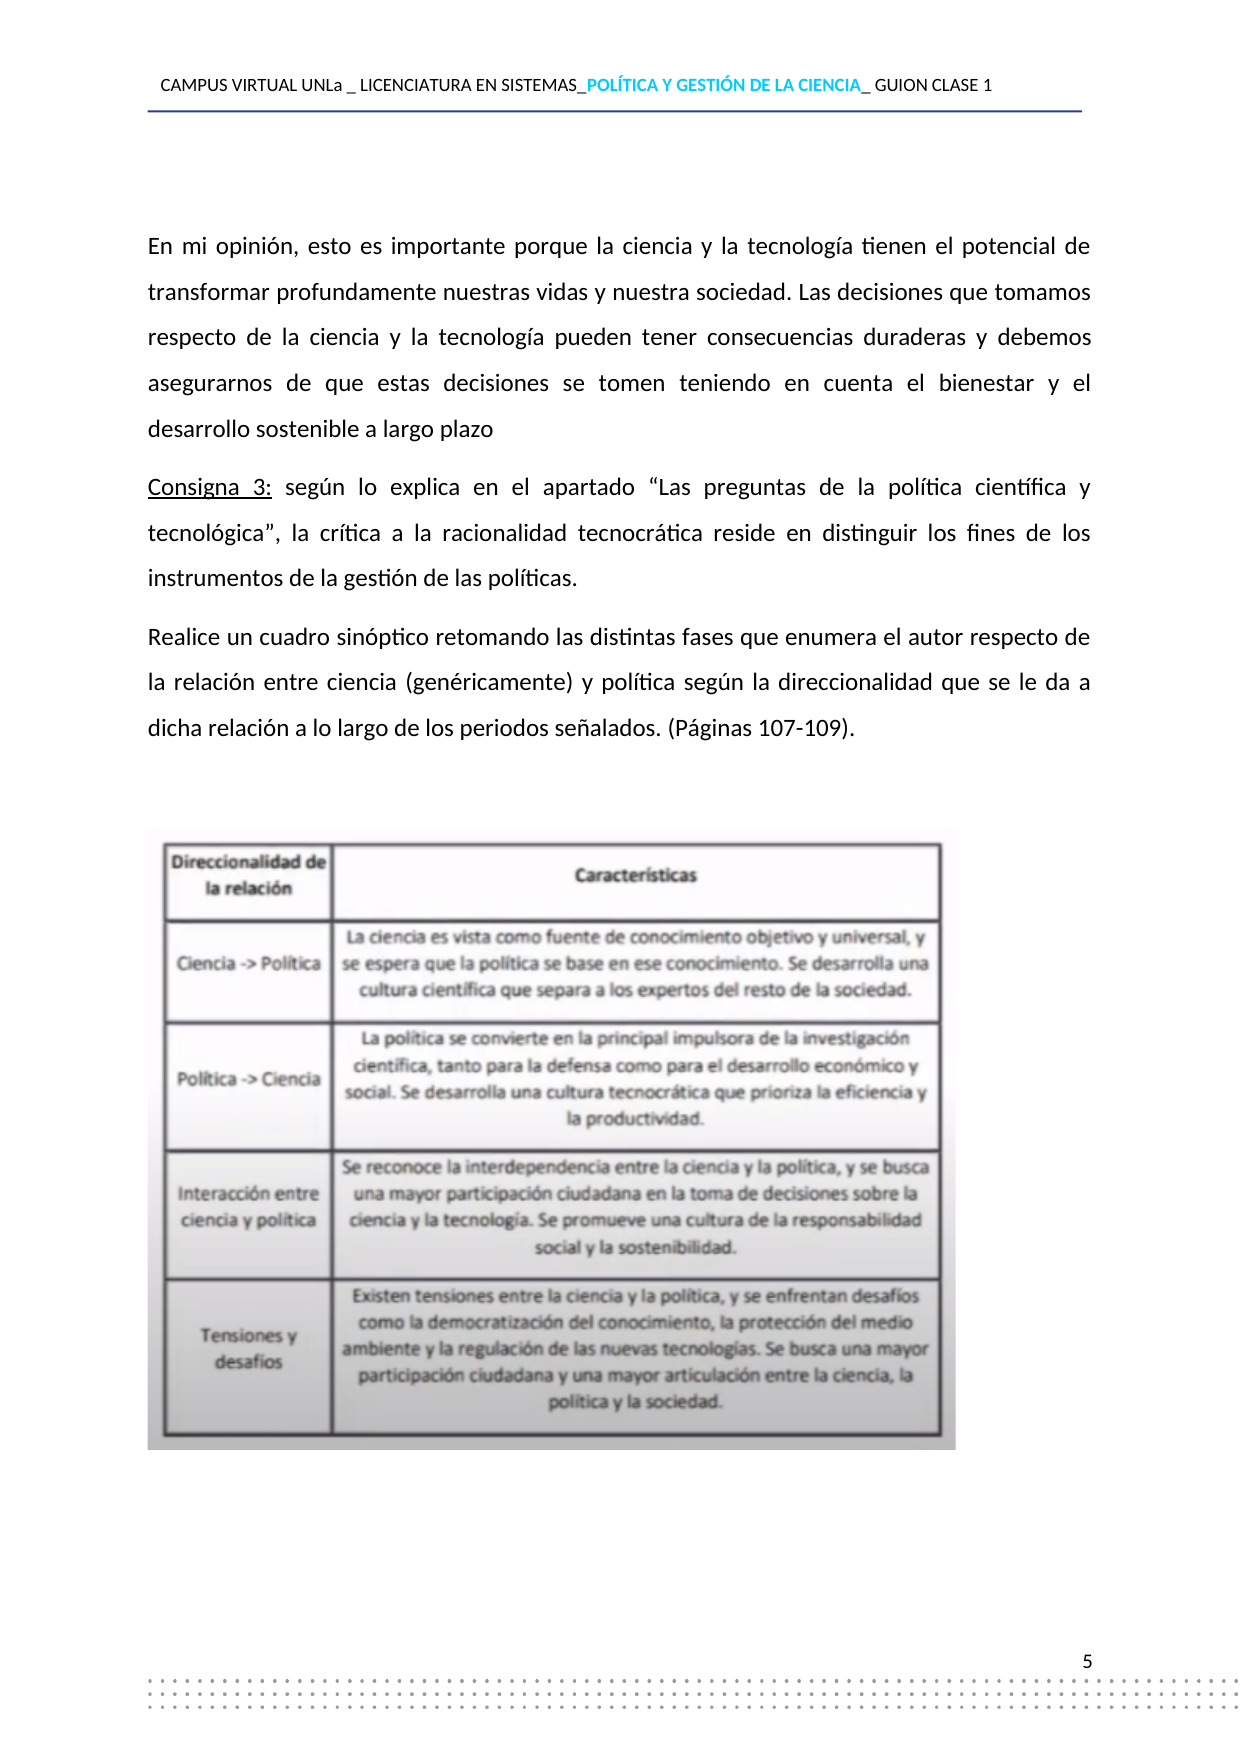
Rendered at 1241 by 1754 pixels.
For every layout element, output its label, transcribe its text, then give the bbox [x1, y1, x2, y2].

picture [147, 828, 956, 1450]
text Realice un cuadro sinóptico retomando las distintas fases que enumera el autor respecto de la relación entre ciencia (genéricamente) y política según la direccionalidad que se le da a dicha relación a lo largo de los periodos señalados. (Páginas 107-109). [148, 621, 1092, 743]
text En mi opinión, esto es importante porque la ciencia y la tecnología tienen el potencial de transformar profundamente nuestras vidas y nuestra sociedad. Las decisiones que tomamos respecto de la ciencia y la tecnología pueden tener consecuencias duraderas y debemos asegurarnos de que estas decisiones se tomen teniendo en cuenta el bienestar y el desarrollo sostenible a largo plazo [148, 230, 1092, 443]
picture [148, 1679, 1241, 1709]
text Consigna 3: según lo explica en el apartado “Las preguntas de la política científica y tecnológica”, la crítica a la racionalidad tecnocrática reside en distinguir los fines de los instrumentos de la gestión de las políticas. [148, 471, 1092, 593]
